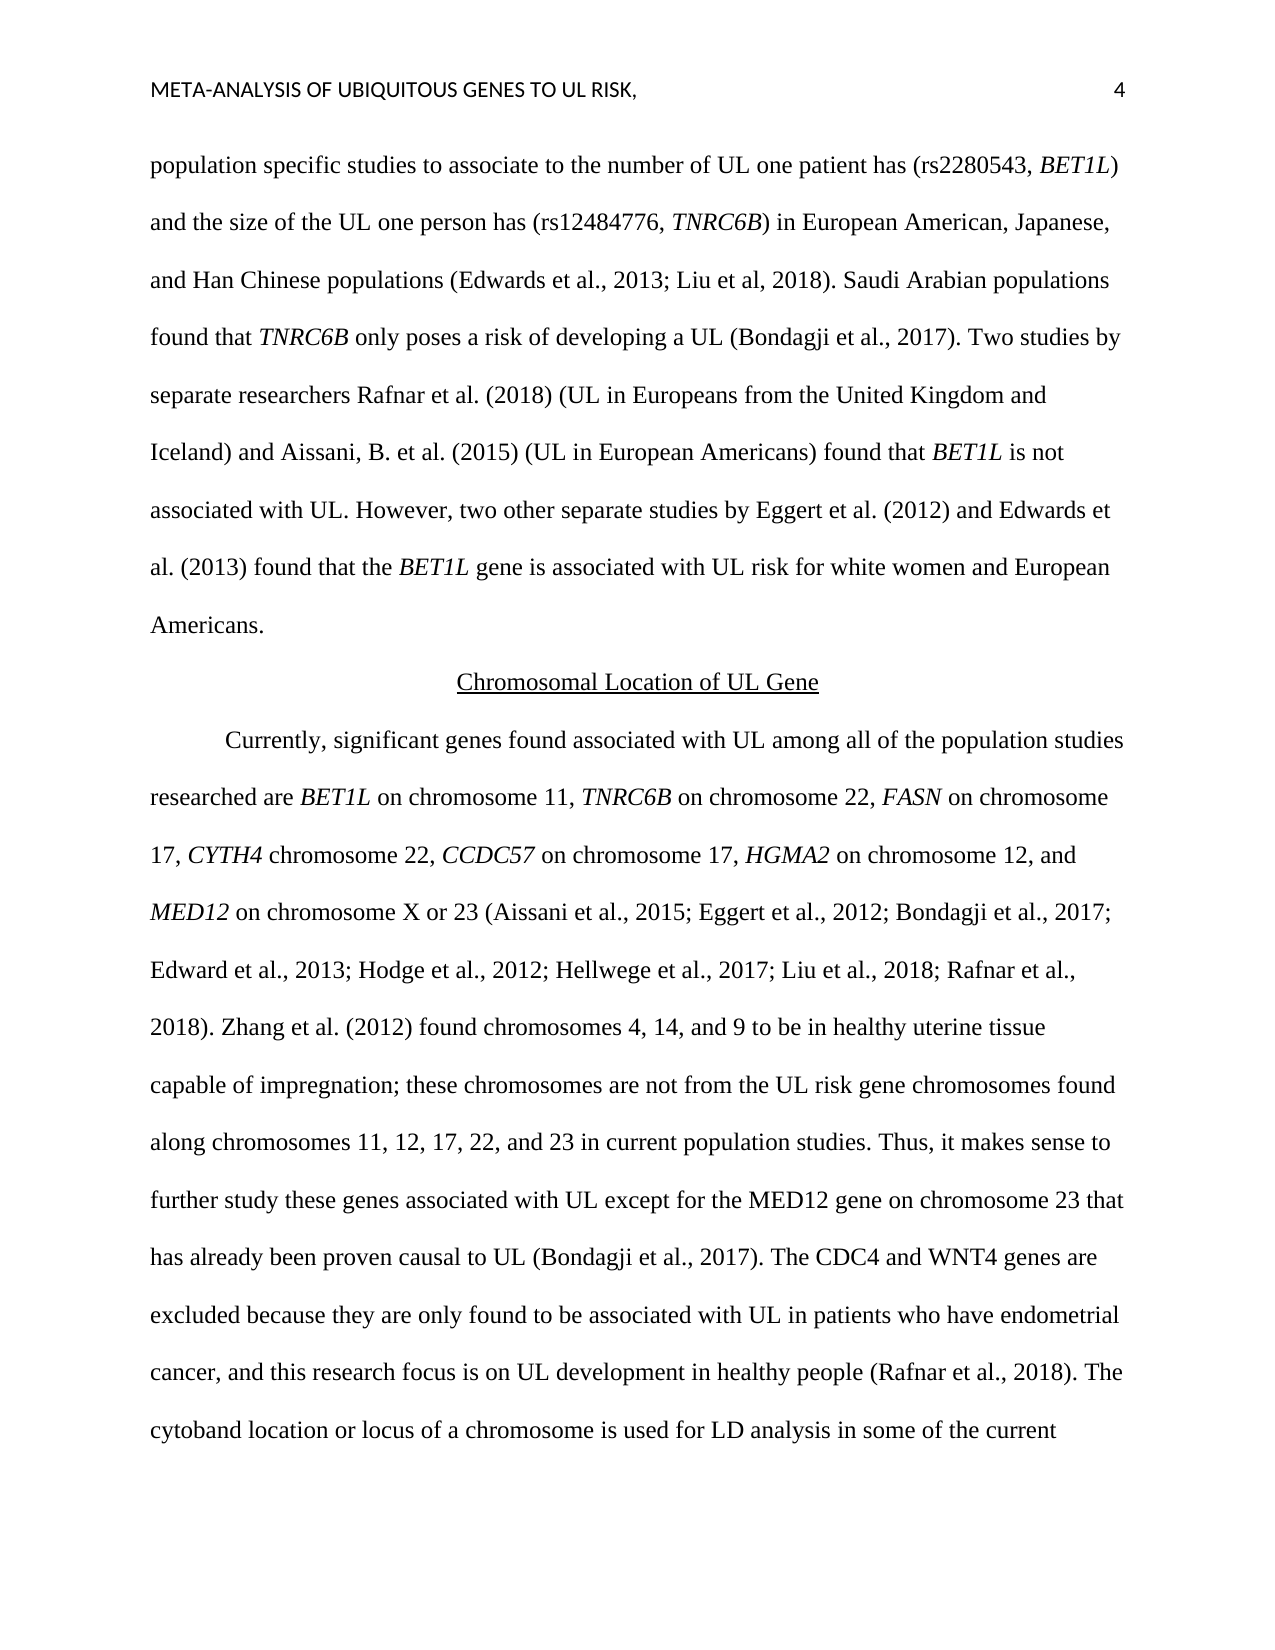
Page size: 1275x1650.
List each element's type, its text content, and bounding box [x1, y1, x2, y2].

text population specific studies to associate to the number of UL one patient has (rs2280543, BET1L) and the size of the UL one person has (rs12484776, TNRC6B) in European American, Japanese, and Han Chinese populations (Edwards et al., 2013; Liu et al, 2018). Saudi Arabian populations found that TNRC6B only poses a risk of developing a UL (Bondagji et al., 2017). Two studies by separate researchers Rafnar et al. (2018) (UL in Europeans from the United Kingdom and Iceland) and Aissani, B. et al. (2015) (UL in European Americans) found that BET1L is not associated with UL. However, two other separate studies by Eggert et al. (2012) and Edwards et al. (2013) found that the BET1L gene is associated with UL risk for white women and European Americans. [150, 150, 1125, 639]
text Chromosomal Location of UL Gene [150, 667, 1125, 696]
text Currently, significant genes found associated with UL among all of the population studies researched are BET1L on chromosome 11, TNRC6B on chromosome 22, FASN on chromosome 17, CYTH4 chromosome 22, CCDC57 on chromosome 17, HGMA2 on chromosome 12, and MED12 on chromosome X or 23 (Aissani et al., 2015; Eggert et al., 2012; Bondagji et al., 2017; Edward et al., 2013; Hodge et al., 2012; Hellwege et al., 2017; Liu et al., 2018; Rafnar et al., 2018). Zhang et al. (2012) found chromosomes 4, 14, and 9 to be in healthy uterine tissue capable of impregnation; these chromosomes are not from the UL risk gene chromosomes found along chromosomes 11, 12, 17, 22, and 23 in current population studies. Thus, it makes sense to further study these genes associated with UL except for the MED12 gene on chromosome 23 that has already been proven causal to UL (Bondagji et al., 2017). The CDC4 and WNT4 genes are excluded because they are only found to be associated with UL in patients who have endometrial cancer, and this research focus is on UL development in healthy people (Rafnar et al., 2018). The cytoband location or locus of a chromosome is used for LD analysis in some of the current [150, 725, 1125, 1444]
